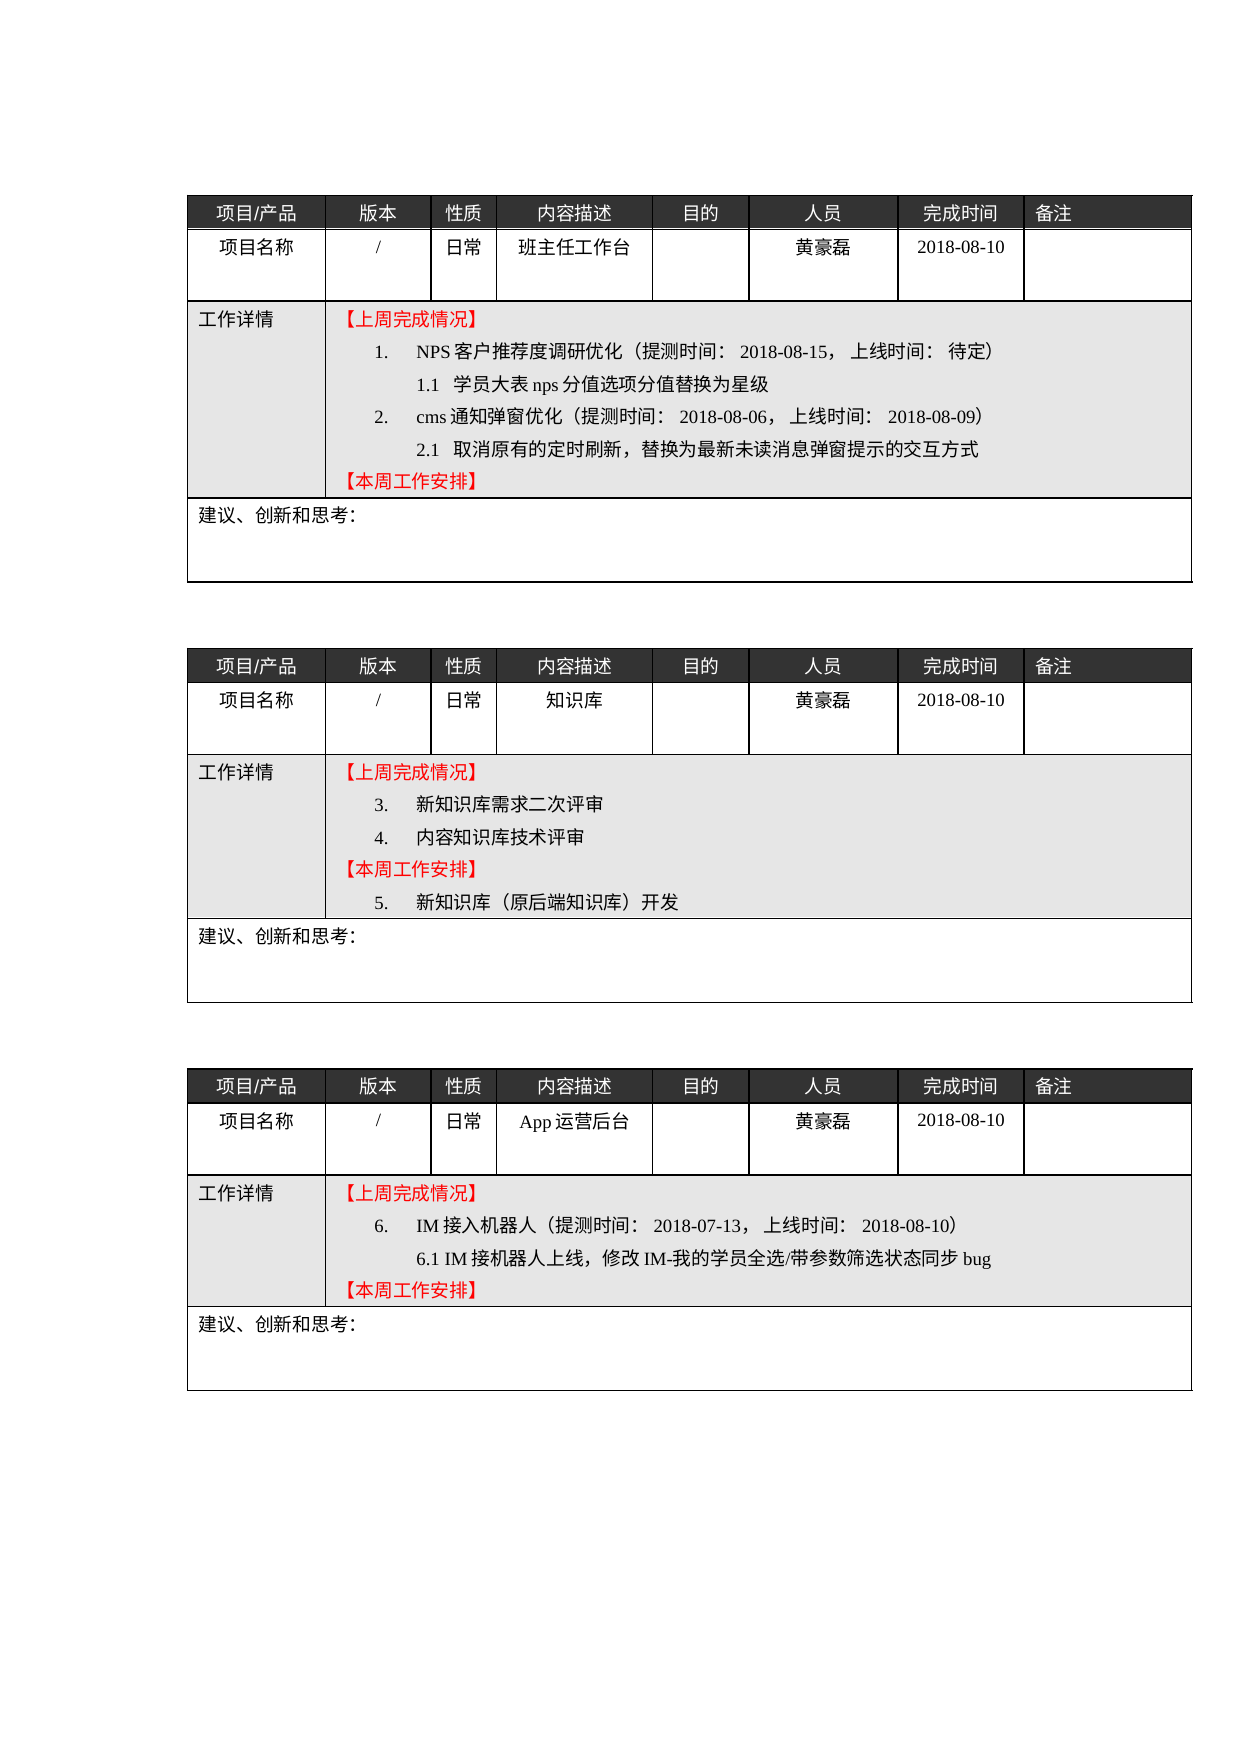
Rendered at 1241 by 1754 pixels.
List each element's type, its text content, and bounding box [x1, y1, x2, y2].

table_header 项目/产品 [188, 196, 325, 228]
table_cell 黄豪磊 [750, 1104, 897, 1174]
table_header 版本 [326, 1070, 430, 1102]
table_header 完成时间 [899, 1070, 1023, 1102]
table_cell 班主任工作台 [497, 230, 652, 300]
table_cell 知识库 [497, 683, 652, 753]
table_header 内容描述 [497, 1070, 652, 1102]
table_cell 建议、创新和思考： [188, 919, 1191, 1001]
table_cell [653, 230, 748, 300]
table_header 完成时间 [899, 196, 1023, 228]
table_cell 【上周完成情况】 新知识库需求二次评审 内容知识库技术评审 【本周工作安排】 新知识库（原后端知识库）开发 [326, 755, 1191, 917]
table_cell / [326, 683, 430, 753]
table_header 人员 [750, 196, 897, 228]
table_header 项目/产品 [188, 1070, 325, 1102]
table_cell 建议、创新和思考： [188, 1307, 1191, 1389]
table_cell [1025, 683, 1191, 753]
table_cell [653, 683, 748, 753]
table_header 版本 [326, 649, 430, 682]
table_header 性质 [432, 196, 496, 228]
table_cell 2018-08-10 [899, 230, 1023, 300]
table_header 人员 [750, 649, 897, 682]
table_header 性质 [432, 649, 496, 682]
table_cell 项目名称 [188, 230, 325, 300]
table_header 内容描述 [497, 649, 652, 682]
table_cell App运营后台 [497, 1104, 652, 1174]
table_cell [1025, 1104, 1191, 1174]
table_cell [653, 1104, 748, 1174]
table_header 人员 [750, 1070, 897, 1102]
table_cell 黄豪磊 [750, 683, 897, 753]
table_cell 建议、创新和思考： [188, 499, 1191, 581]
table_cell 日常 [432, 683, 496, 753]
table_header 完成时间 [899, 649, 1023, 682]
table_cell [1025, 230, 1191, 300]
table_cell / [326, 1104, 430, 1174]
table_cell 【上周完成情况】 NPS客户推荐度调研优化（提测时间： 2018-08-15， 上线时间： 待定） 学员大表nps分值选项分值替换为星级 cms通知弹窗优化（提测时间： 2018-08-06， 上线时间： 2018-08-09） 取消原有的定时刷新，替换为最新未读消息弹窗提示的交互方式 【本周工作安排】 [326, 302, 1191, 497]
table_header 目的 [653, 649, 748, 682]
table_header 目的 [653, 1070, 748, 1102]
table_cell 日常 [432, 230, 496, 300]
table_cell 2018-08-10 [899, 1104, 1023, 1174]
table_cell 工作详情 [188, 1176, 325, 1306]
table_cell / [326, 230, 430, 300]
table_header 性质 [432, 1070, 496, 1102]
table_cell 工作详情 [188, 302, 325, 497]
table_header 备注 [1025, 196, 1191, 228]
table_header 目的 [653, 196, 748, 228]
table_cell 2018-08-10 [899, 683, 1023, 753]
table_header 内容描述 [497, 196, 652, 228]
table_cell 黄豪磊 [750, 230, 897, 300]
table_header 备注 [1025, 649, 1191, 682]
table_cell 【上周完成情况】 IM接入机器人（提测时间： 2018-07-13， 上线时间： 2018-08-10） 6.1 IM接机器人上线，修改IM-我的学员全选/带参数筛选状态同步bug 【本周工作安排】 [326, 1176, 1191, 1306]
table_cell 日常 [432, 1104, 496, 1174]
table_header 备注 [1025, 1070, 1191, 1102]
table_cell 项目名称 [188, 1104, 325, 1174]
table_header 项目/产品 [188, 649, 325, 682]
table_header 版本 [326, 196, 430, 228]
table_cell 项目名称 [188, 683, 325, 753]
table_cell 工作详情 [188, 755, 325, 917]
